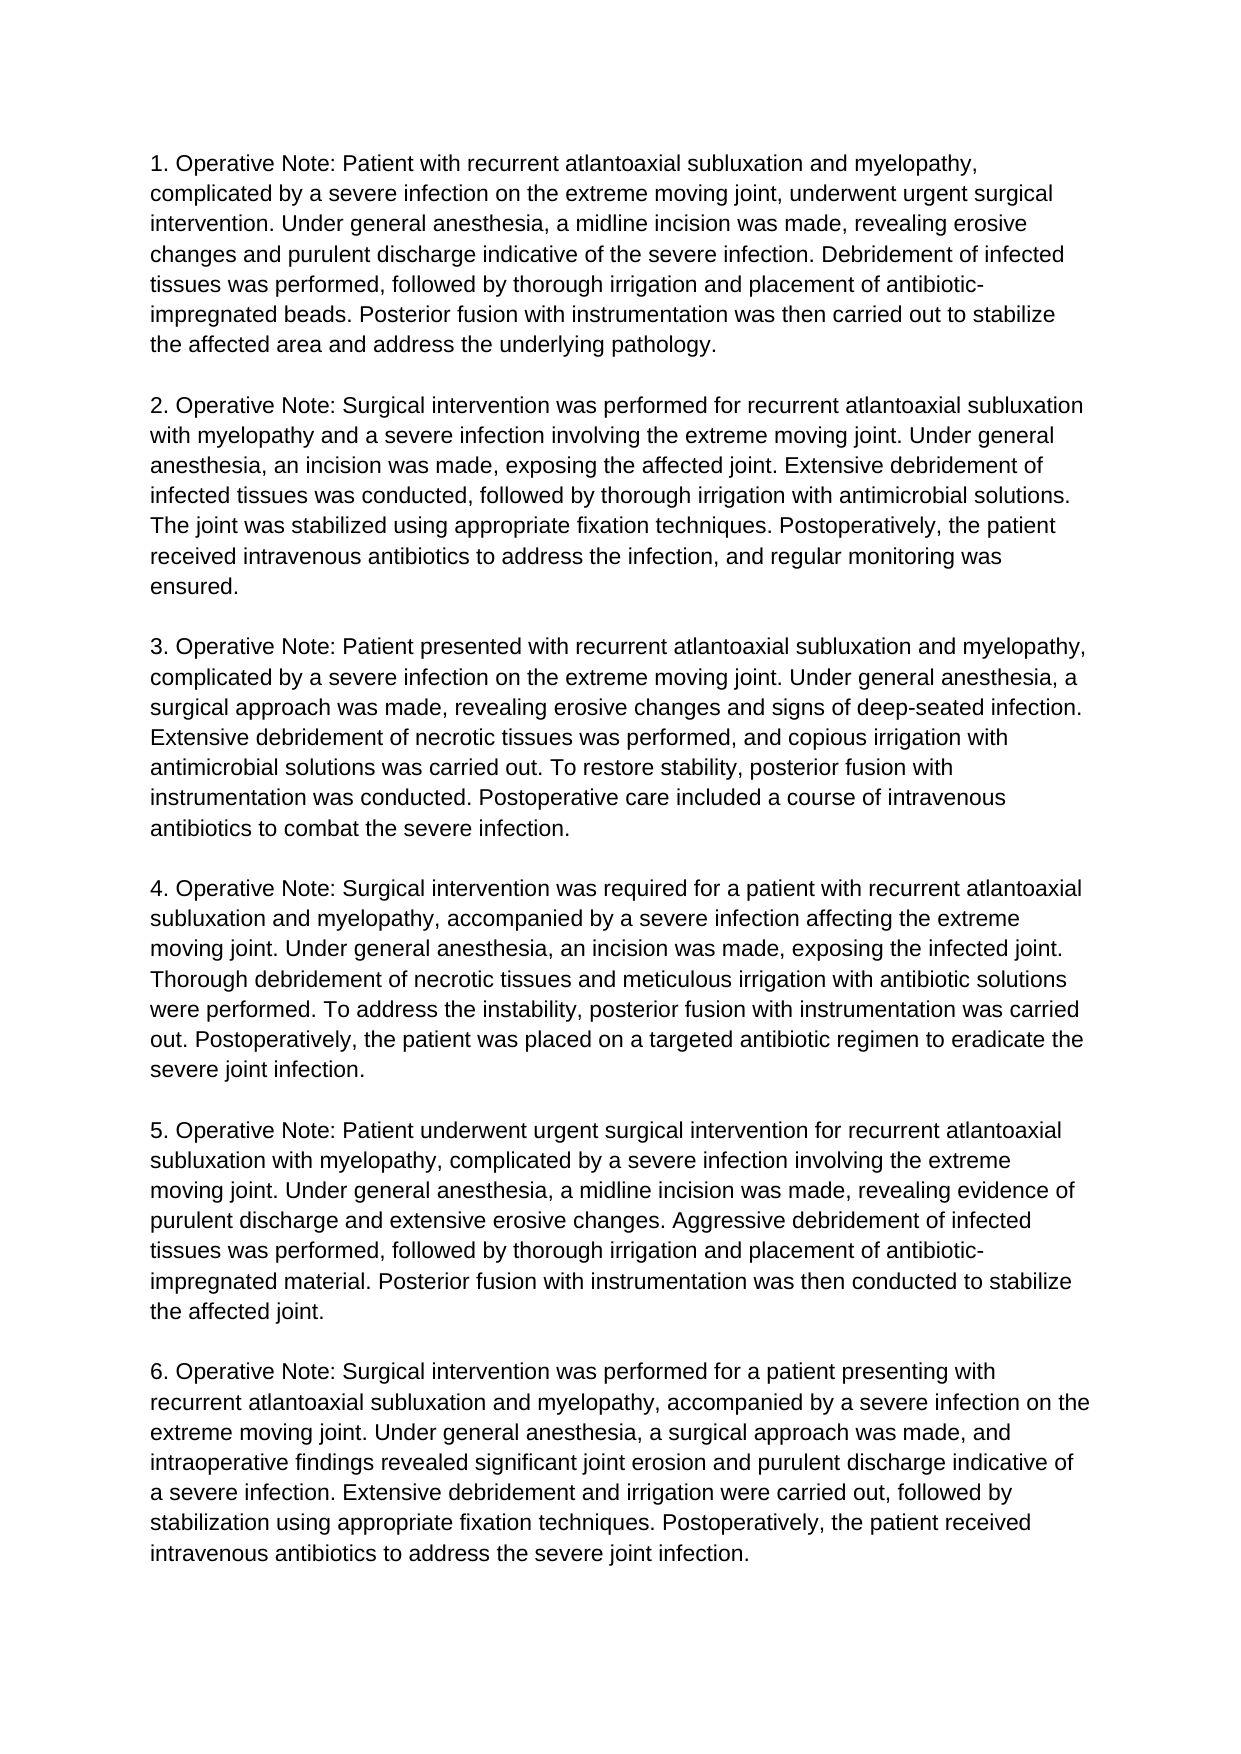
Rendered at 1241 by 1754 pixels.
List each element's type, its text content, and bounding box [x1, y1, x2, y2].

text 6. Operative Note: Surgical intervention was performed for a patient presenting with recurrent atlantoaxial subluxation and myelopathy, accompanied by a severe infection on the extreme moving joint. Under general anesthesia, a surgical approach was made, and intraoperative findings revealed significant joint erosion and purulent discharge indicative of a severe infection. Extensive debridement and irrigation were carried out, followed by stabilization using appropriate fixation techniques. Postoperatively, the patient received intravenous antibiotics to address the severe joint infection. [150, 1358, 1090, 1566]
text 4. Operative Note: Surgical intervention was required for a patient with recurrent atlantoaxial subluxation and myelopathy, accompanied by a severe infection affecting the extreme moving joint. Under general anesthesia, an incision was made, exposing the infected joint. Thorough debridement of necrotic tissues and meticulous irrigation with antibiotic solutions were performed. To address the instability, posterior fusion with instrumentation was carried out. Postoperatively, the patient was placed on a targeted antibiotic regimen to eradicate the severe joint infection. [150, 875, 1090, 1083]
text 3. Operative Note: Patient presented with recurrent atlantoaxial subluxation and myelopathy, complicated by a severe infection on the extreme moving joint. Under general anesthesia, a surgical approach was made, revealing erosive changes and signs of deep-seated infection. Extensive debridement of necrotic tissues was performed, and copious irrigation with antimicrobial solutions was carried out. To restore stability, posterior fusion with instrumentation was conducted. Postoperative care included a course of intravenous antibiotics to combat the severe infection. [150, 633, 1090, 841]
text 5. Operative Note: Patient underwent urgent surgical intervention for recurrent atlantoaxial subluxation with myelopathy, complicated by a severe infection involving the extreme moving joint. Under general anesthesia, a midline incision was made, revealing evidence of purulent discharge and extensive erosive changes. Aggressive debridement of infected tissues was performed, followed by thorough irrigation and placement of antibiotic-impregnated material. Posterior fusion with instrumentation was then conducted to stabilize the affected joint. [150, 1117, 1090, 1324]
text 2. Operative Note: Surgical intervention was performed for recurrent atlantoaxial subluxation with myelopathy and a severe infection involving the extreme moving joint. Under general anesthesia, an incision was made, exposing the affected joint. Extensive debridement of infected tissues was conducted, followed by thorough irrigation with antimicrobial solutions. The joint was stabilized using appropriate fixation techniques. Postoperatively, the patient received intravenous antibiotics to address the infection, and regular monitoring was ensured. [150, 392, 1090, 599]
text 1. Operative Note: Patient with recurrent atlantoaxial subluxation and myelopathy, complicated by a severe infection on the extreme moving joint, underwent urgent surgical intervention. Under general anesthesia, a midline incision was made, revealing erosive changes and purulent discharge indicative of the severe infection. Debridement of infected tissues was performed, followed by thorough irrigation and placement of antibiotic-impregnated beads. Posterior fusion with instrumentation was then carried out to stabilize the affected area and address the underlying pathology. [150, 150, 1090, 358]
